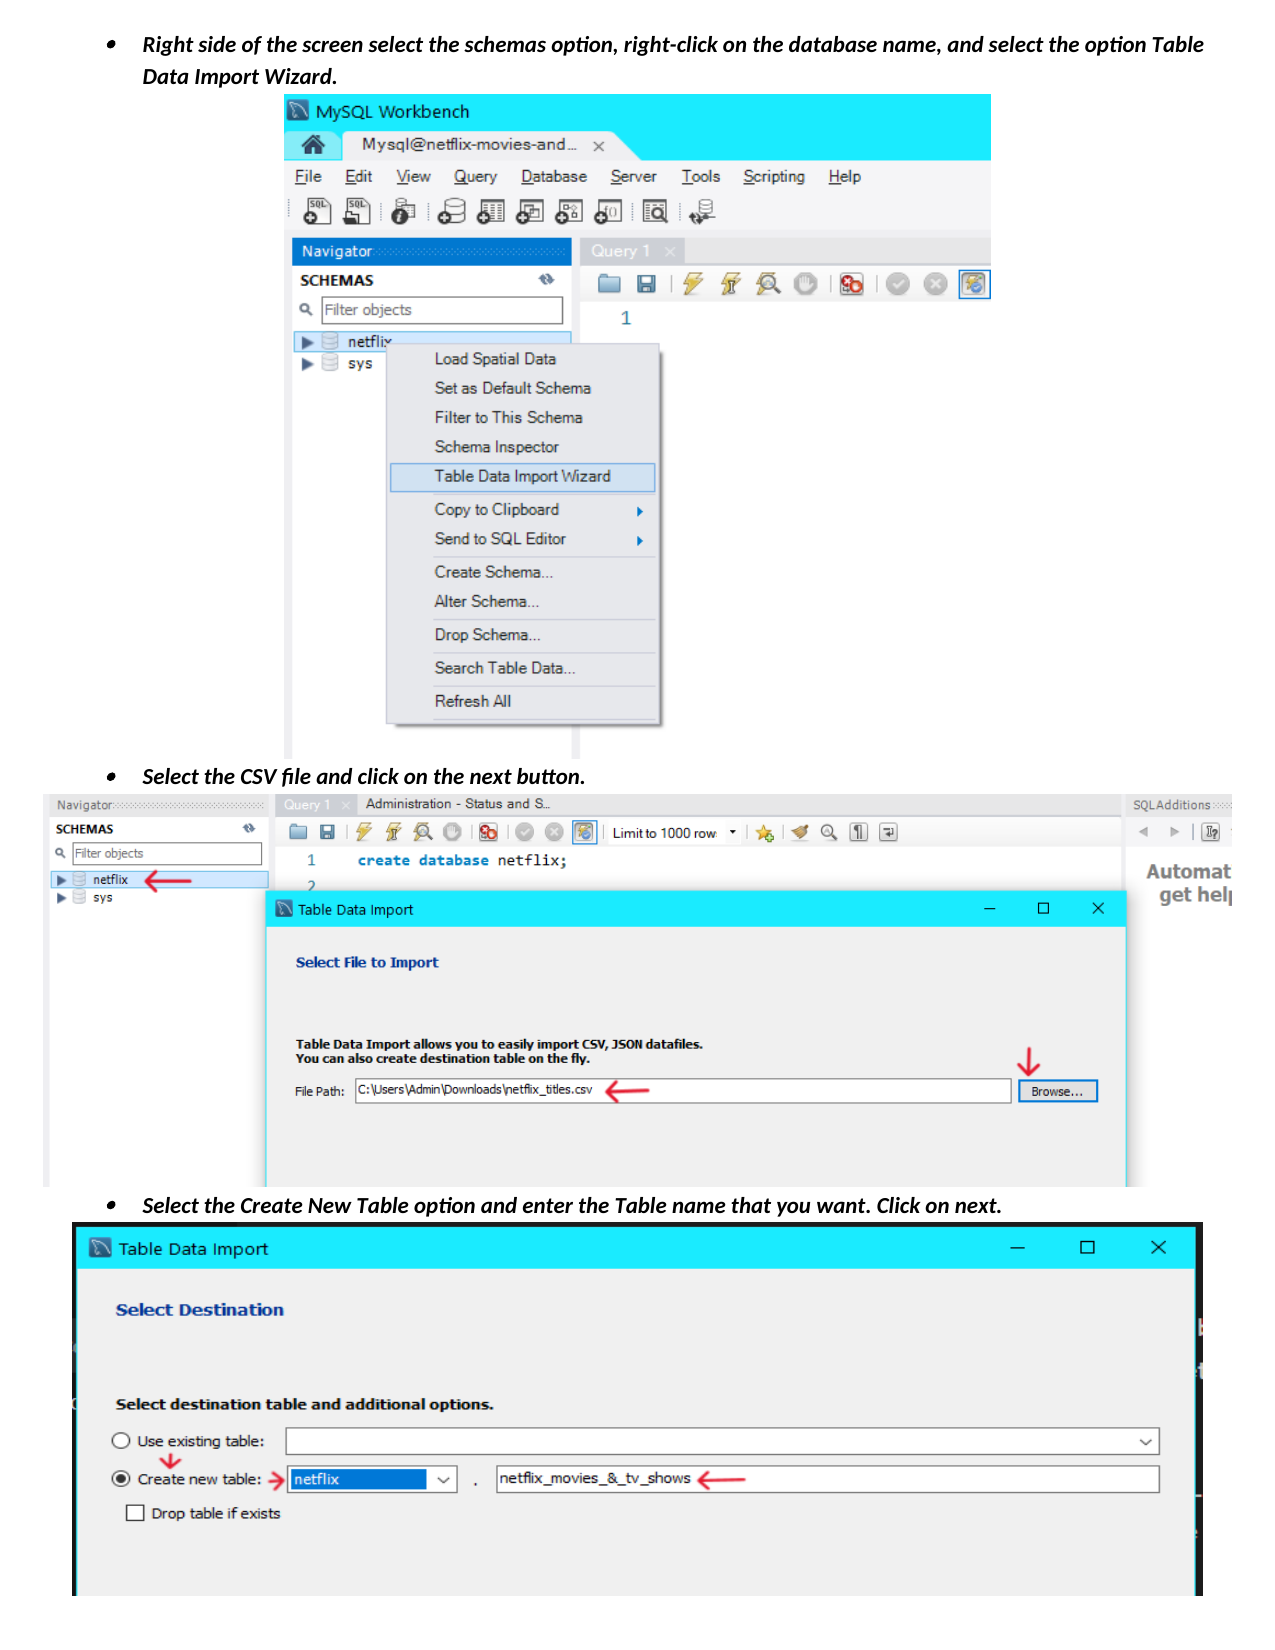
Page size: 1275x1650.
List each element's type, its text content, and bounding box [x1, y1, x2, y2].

picture [43, 794, 1232, 1187]
list Select the CSV file and click on the next button. [105, 762, 1245, 790]
picture [72, 1222, 1203, 1596]
list Select the Create New Table option and enter the Table name that you want. Click on next. [105, 1191, 1245, 1219]
list Right side of the screen select the schemas option, right-click on the database name, and select the option Table Data Import Wizard. [105, 30, 1245, 90]
picture [284, 94, 991, 759]
